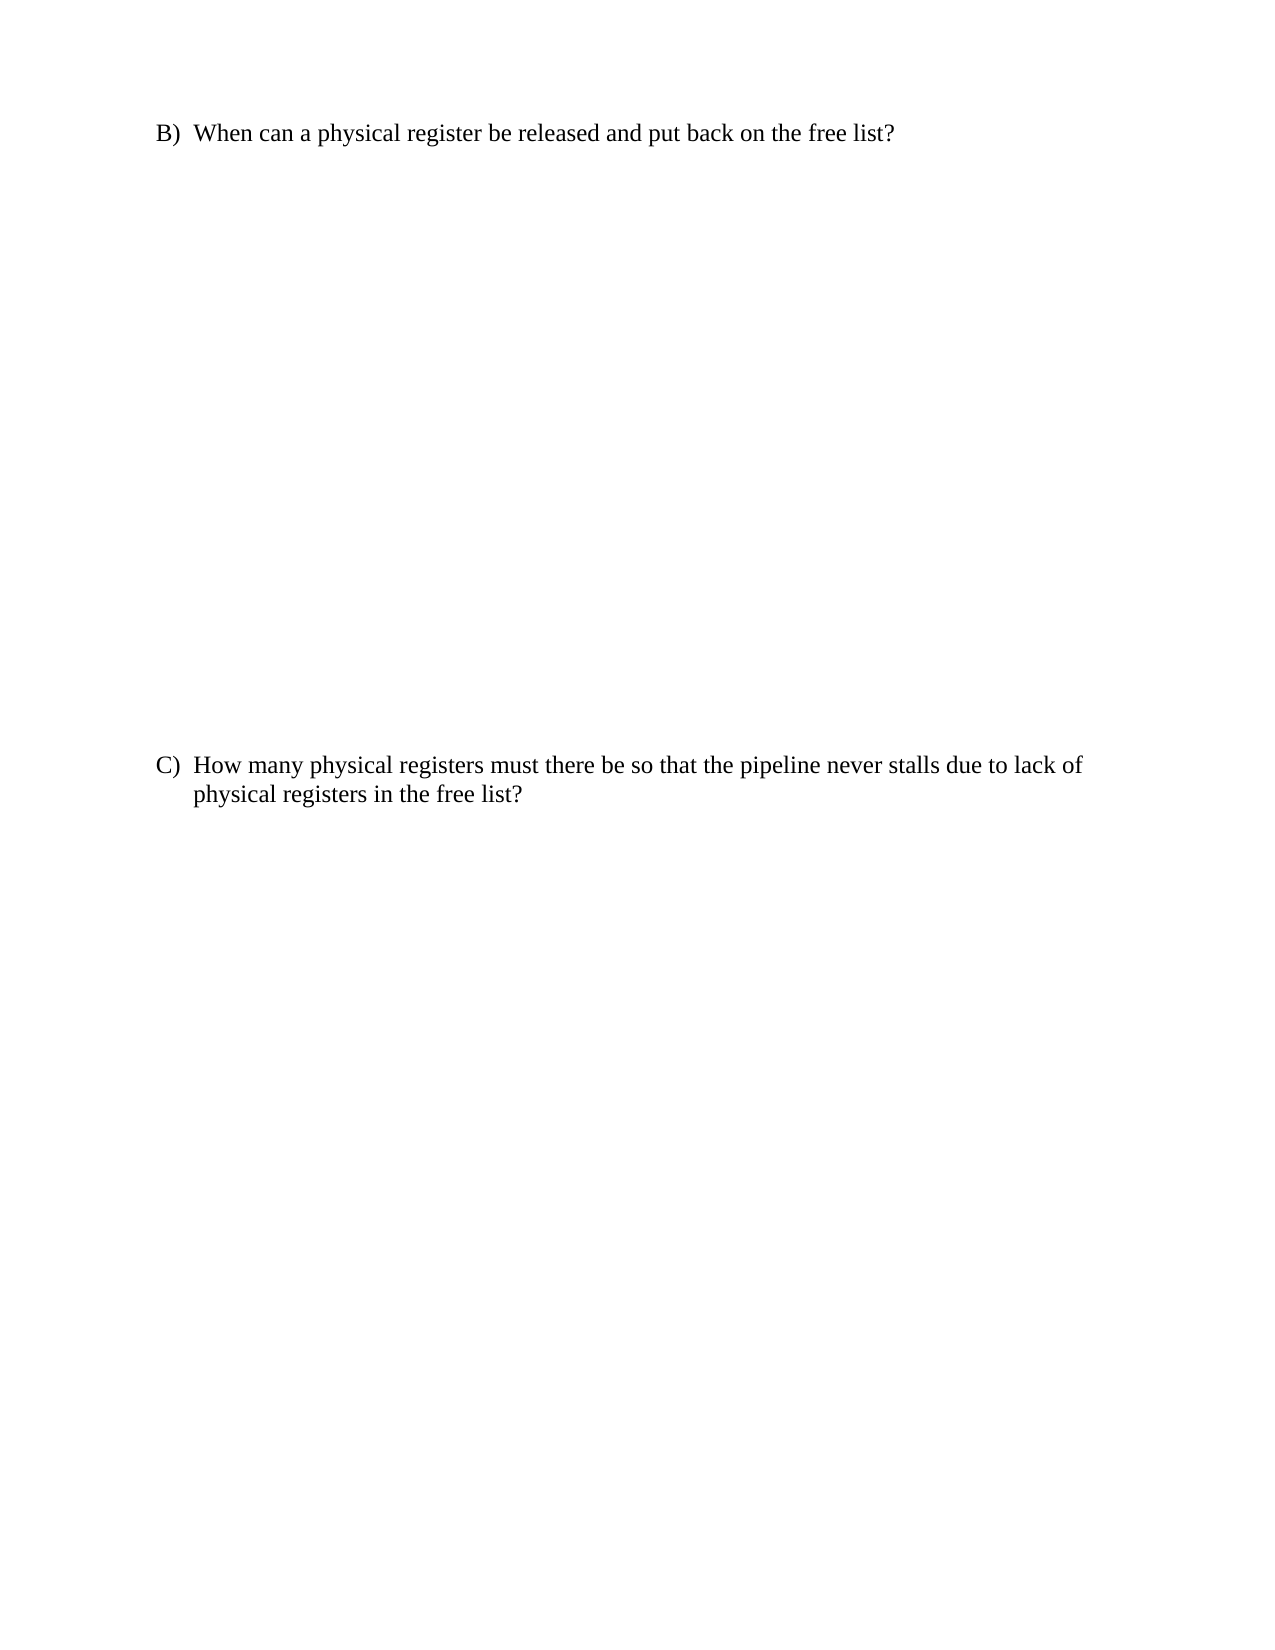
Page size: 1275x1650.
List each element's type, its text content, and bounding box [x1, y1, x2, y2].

list How many physical registers must there be so that the pipeline never stalls due to lack of physical registers in the free list? [156, 751, 1157, 808]
list When can a physical register be released and put back on the free list? [156, 118, 1157, 147]
